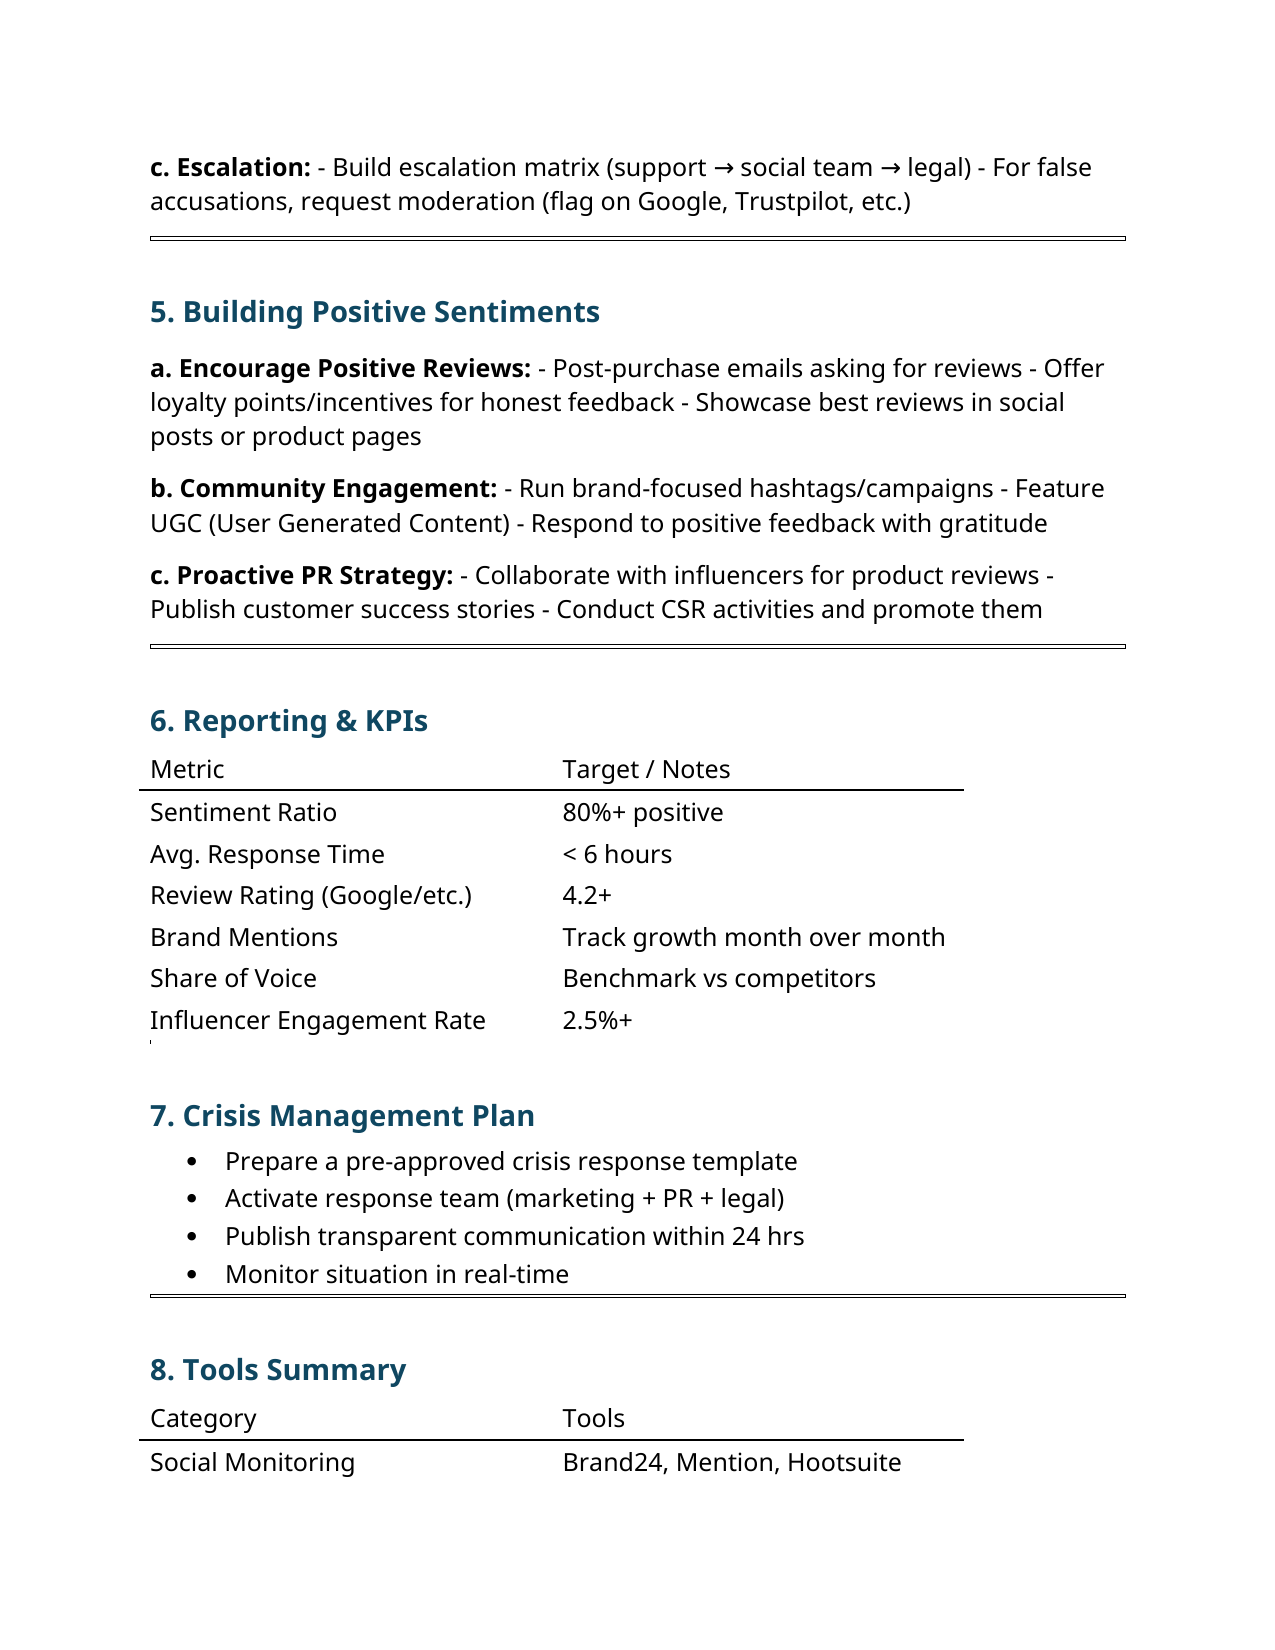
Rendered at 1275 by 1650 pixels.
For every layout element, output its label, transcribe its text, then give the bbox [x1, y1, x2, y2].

table_cell Social Monitoring [139, 1441, 551, 1482]
table_cell Review Rating (Google/etc.) [139, 874, 551, 916]
table_cell Benchmark vs competitors [551, 957, 964, 999]
subtitle 7. Crisis Management Plan [150, 1095, 1125, 1135]
table_cell Sentiment Ratio [139, 791, 551, 832]
list Monitor situation in real-time [187, 1257, 1125, 1291]
table_cell Influencer Engagement Rate [139, 999, 551, 1040]
table_header Target / Notes [551, 748, 964, 789]
subtitle 8. Tools Summary [150, 1349, 1125, 1389]
list Publish transparent communication within 24 hrs [187, 1219, 1125, 1253]
table_header Metric [139, 748, 551, 789]
table_cell Avg. Response Time [139, 833, 551, 874]
text a. Encourage Positive Reviews: - Post-purchase emails asking for reviews - Offer loyalty points/incentives for honest feedback - Showcase best reviews in social posts or product pages [150, 350, 1125, 452]
text b. Community Engagement: - Run brand-focused hashtags/campaigns - Feature UGC (User Generated Content) - Respond to positive feedback with gratitude [150, 471, 1125, 539]
table_cell Track growth month over month [551, 916, 964, 957]
table_cell 2.5%+ [551, 999, 964, 1040]
table_cell < 6 hours [551, 833, 964, 874]
table_header Category [139, 1398, 551, 1439]
list Activate response team (marketing + PR + legal) [187, 1181, 1125, 1215]
list Prepare a pre-approved crisis response template [187, 1143, 1125, 1177]
subtitle 5. Building Positive Sentiments [150, 292, 1125, 331]
text c. Escalation: - Build escalation matrix (support → social team → legal) - For false accusations, request moderation (flag on Google, Trustpilot, etc.) [150, 150, 1125, 218]
subtitle 6. Reporting & KPIs [150, 700, 1125, 739]
table_cell Share of Voice [139, 957, 551, 999]
table_cell Brand24, Mention, Hootsuite [551, 1441, 964, 1482]
table_cell 4.2+ [551, 874, 964, 916]
table_header Tools [551, 1398, 964, 1439]
table_cell 80%+ positive [551, 791, 964, 832]
text c. Proactive PR Strategy: - Collaborate with influencers for product reviews - Publish customer success stories - Conduct CSR activities and promote them [150, 558, 1125, 626]
table_cell Brand Mentions [139, 916, 551, 957]
